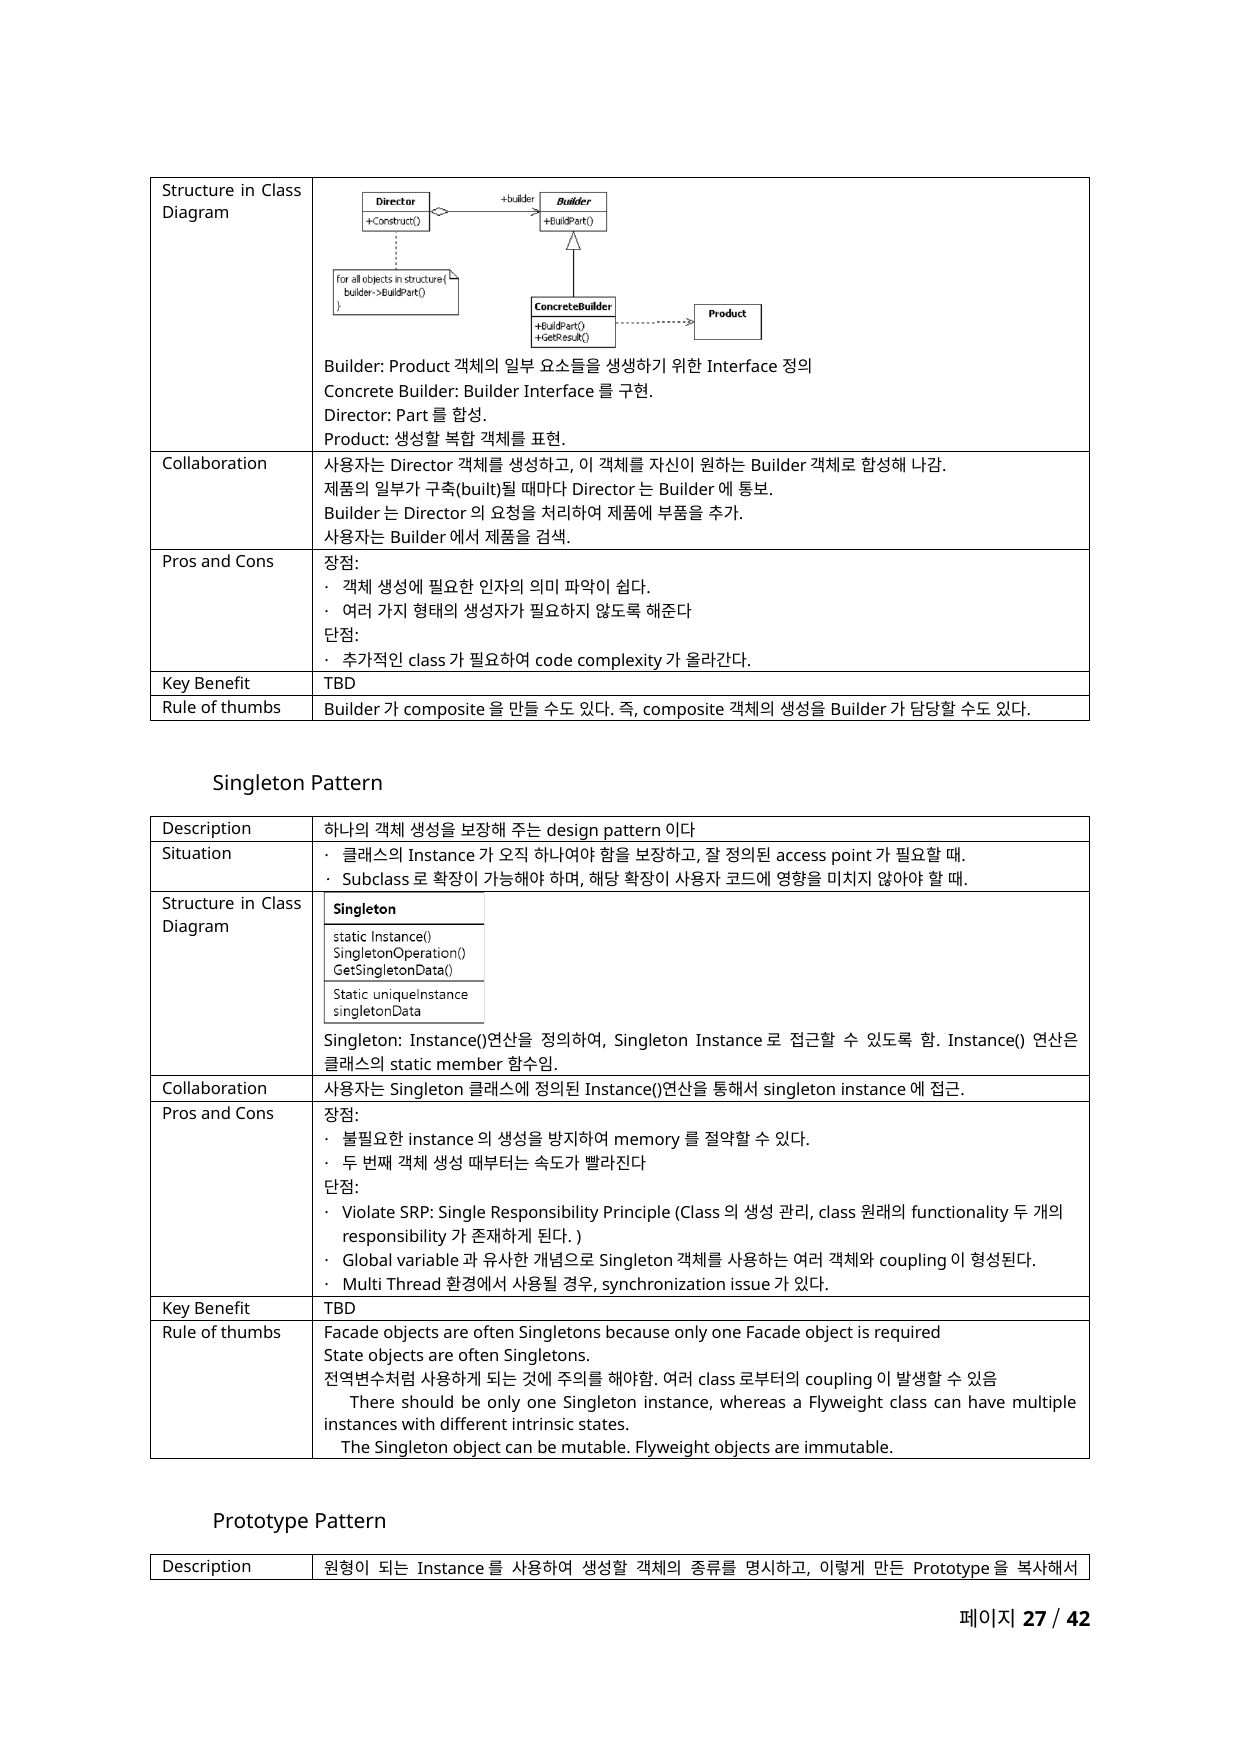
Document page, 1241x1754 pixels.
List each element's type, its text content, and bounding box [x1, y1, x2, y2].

subtitle Singleton Pattern [212, 768, 1090, 797]
table_cell Structure in Class Diagram [151, 178, 312, 451]
picture [323, 178, 773, 354]
table_cell Builder: Product객체의 일부 요소들을 생생하기 위한 Interface 정의 Concrete Builder: Builder Interface를 구현. Director: Part를 합성. Product: 생성할 복합 객체를 표현. [313, 178, 1089, 451]
table_header Description [151, 1555, 312, 1579]
table_cell Collaboration [151, 1076, 312, 1101]
table_cell Collaboration [151, 452, 312, 549]
table_cell TBD [313, 672, 1089, 695]
table_cell Situation [151, 842, 312, 891]
table_header 하나의 객체 생성을 보장해 주는 design pattern이다 [313, 817, 1089, 841]
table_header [313, 1555, 1089, 1579]
table_header Description [151, 817, 312, 841]
table_cell 사용자는 Director 객체를 생성하고, 이 객체를 자신이 원하는 Builder객체로 합성해 나감. 제품의 일부가 구축(built)될 때마다 Director는 Builder에 통보. Builder는 Director의 요청을 처리하여 제품에 부품을 추가. 사용자는 Builder에서 제품을 검색. [313, 452, 1089, 549]
table_cell Rule of thumbs [151, 1321, 312, 1458]
table_cell TBD [313, 1297, 1089, 1319]
table_cell Structure in Class Diagram [151, 892, 312, 1075]
table_cell 장점: 객체 생성에 필요한 인자의 의미 파악이 쉽다. 여러 가지 형태의 생성자가 필요하지 않도록 해준다 단점: 추가적인 class가 필요하여 code complexity가 올라간다. [313, 550, 1089, 671]
table_cell 사용자는 Singleton 클래스에 정의된 Instance()연산을 통해서 singleton instance에 접근. [313, 1076, 1089, 1101]
table_cell Key Benefit [151, 672, 312, 695]
table_cell 장점: 불필요한 instance의 생성을 방지하여 memory 를 절약할 수 있다. 두 번째 객체 생성 때부터는 속도가 빨라진다 단점: Violate SRP: Single Responsibility Principle (Class의 생성 관리, class 원래의 functionality 두 개의 responsibility 가 존재하게 된다. ) Global variable과 유사한 개념으로 Singleton객체를 사용하는 여러 객체와 coupling이 형성된다. Multi Thread 환경에서 사용될 경우, synchronization issue가 있다. [313, 1102, 1089, 1296]
table_cell Pros and Cons [151, 1102, 312, 1296]
picture [323, 891, 485, 1027]
table_cell Pros and Cons [151, 550, 312, 671]
table_cell Rule of thumbs [151, 696, 312, 720]
subtitle Prototype Pattern [212, 1507, 1090, 1535]
table_cell Builder가 composite을 만들 수도 있다. 즉, composite 객체의 생성을 Builder가 담당할 수도 있다. [313, 696, 1089, 720]
table_cell Facade objects are often Singletons because only one Facade object is required State objects are often Singletons. 전역변수처럼 사용하게 되는 것에 주의를 해야함. 여러 class로부터의 coupling이 발생할 수 있음 There should be only one Singleton instance, whereas a Flyweight class can have multiple instances with different intrinsic states. The Singleton object can be mutable. Flyweight objects are immutable. [313, 1321, 1089, 1458]
table_cell 클래스의 Instance가 오직 하나여야 함을 보장하고, 잘 정의된 access point가 필요할 때. Subclass로 확장이 가능해야 하며, 해당 확장이 사용자 코드에 영향을 미치지 않아야 할 때. [313, 842, 1089, 891]
table_cell Key Benefit [151, 1297, 312, 1319]
table_cell Singleton: Instance()연산을 정의하여, Singleton Instance로 접근할 수 있도록 함. Instance() 연산은 클래스의 static member 함수임. [313, 892, 1089, 1075]
